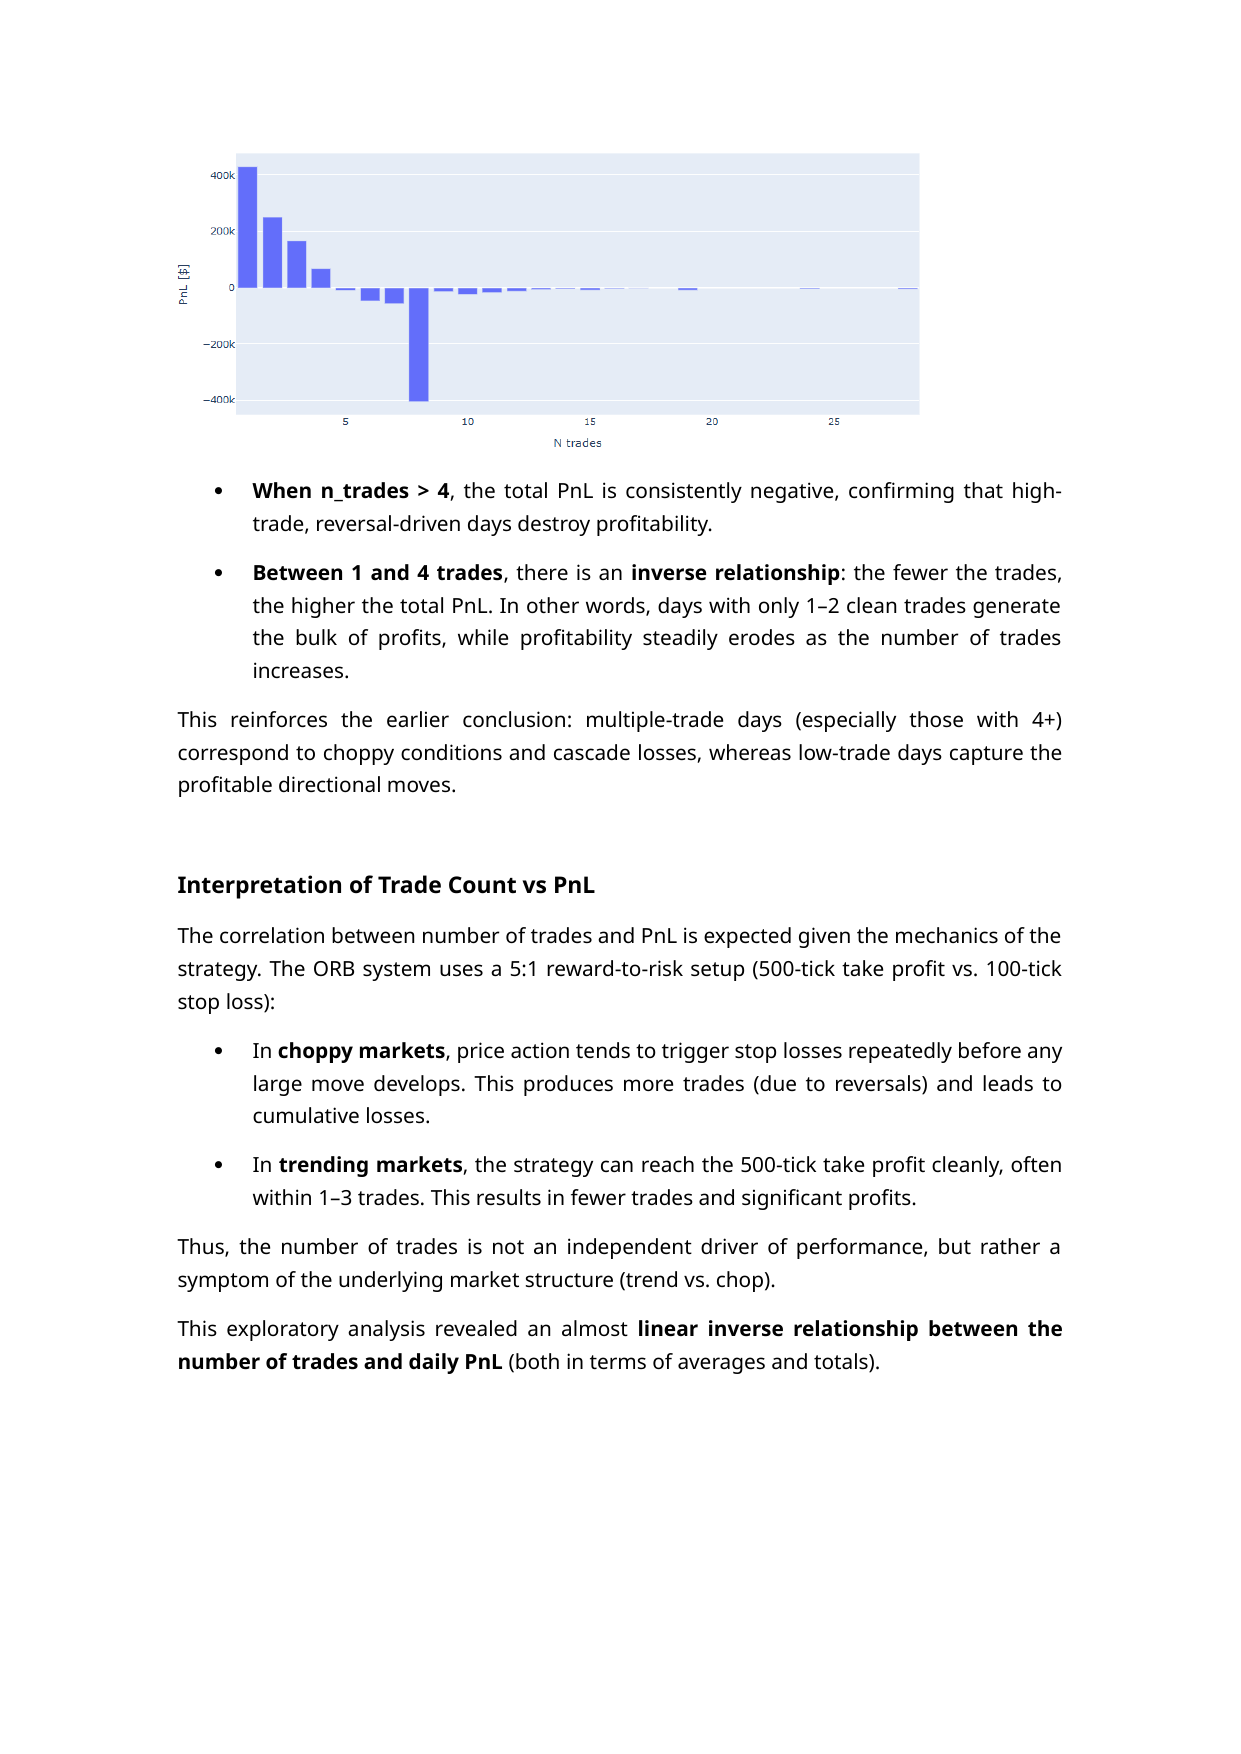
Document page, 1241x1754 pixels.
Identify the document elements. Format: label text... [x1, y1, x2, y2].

text This exploratory analysis revealed an almost linear inverse relationship between the number of trades and daily PnL (both in terms of averages and totals). [177, 1314, 1063, 1375]
list In trending markets, the strategy can reach the 500-tick take profit cleanly, often within 1–3 trades. This results in fewer trades and significant profits. [215, 1151, 1063, 1212]
list Between 1 and 4 trades, there is an inverse relationship: the fewer the trades, the higher the total PnL. In other words, days with only 1–2 clean trades generate the bulk of profits, while profitability steadily erodes as the number of trades increases. [215, 558, 1063, 684]
text This reinforces the earlier conclusion: multiple-trade days (especially those with 4+) correspond to choppy conditions and cascade losses, whereas low-trade days capture the profitable directional moves. [177, 705, 1063, 799]
list When n_trades > 4, the total PnL is consistently negative, confirming that high-trade, reversal-driven days destroy profitability. [215, 476, 1063, 537]
text Thus, the number of trades is not an independent driver of performance, but rather a symptom of the underlying market structure (trend vs. chop). [177, 1232, 1063, 1293]
text Interpretation of Trade Count vs PnL [177, 869, 1063, 900]
picture [177, 147, 924, 456]
list In choppy markets, price action tends to trigger stop losses repeatedly before any large move develops. This produces more trades (due to reversals) and leads to cumulative losses. [215, 1036, 1063, 1130]
text The correlation between number of trades and PnL is expected given the mechanics of the strategy. The ORB system uses a 5:1 reward-to-risk setup (500-tick take profit vs. 100-tick stop loss): [177, 922, 1063, 1015]
